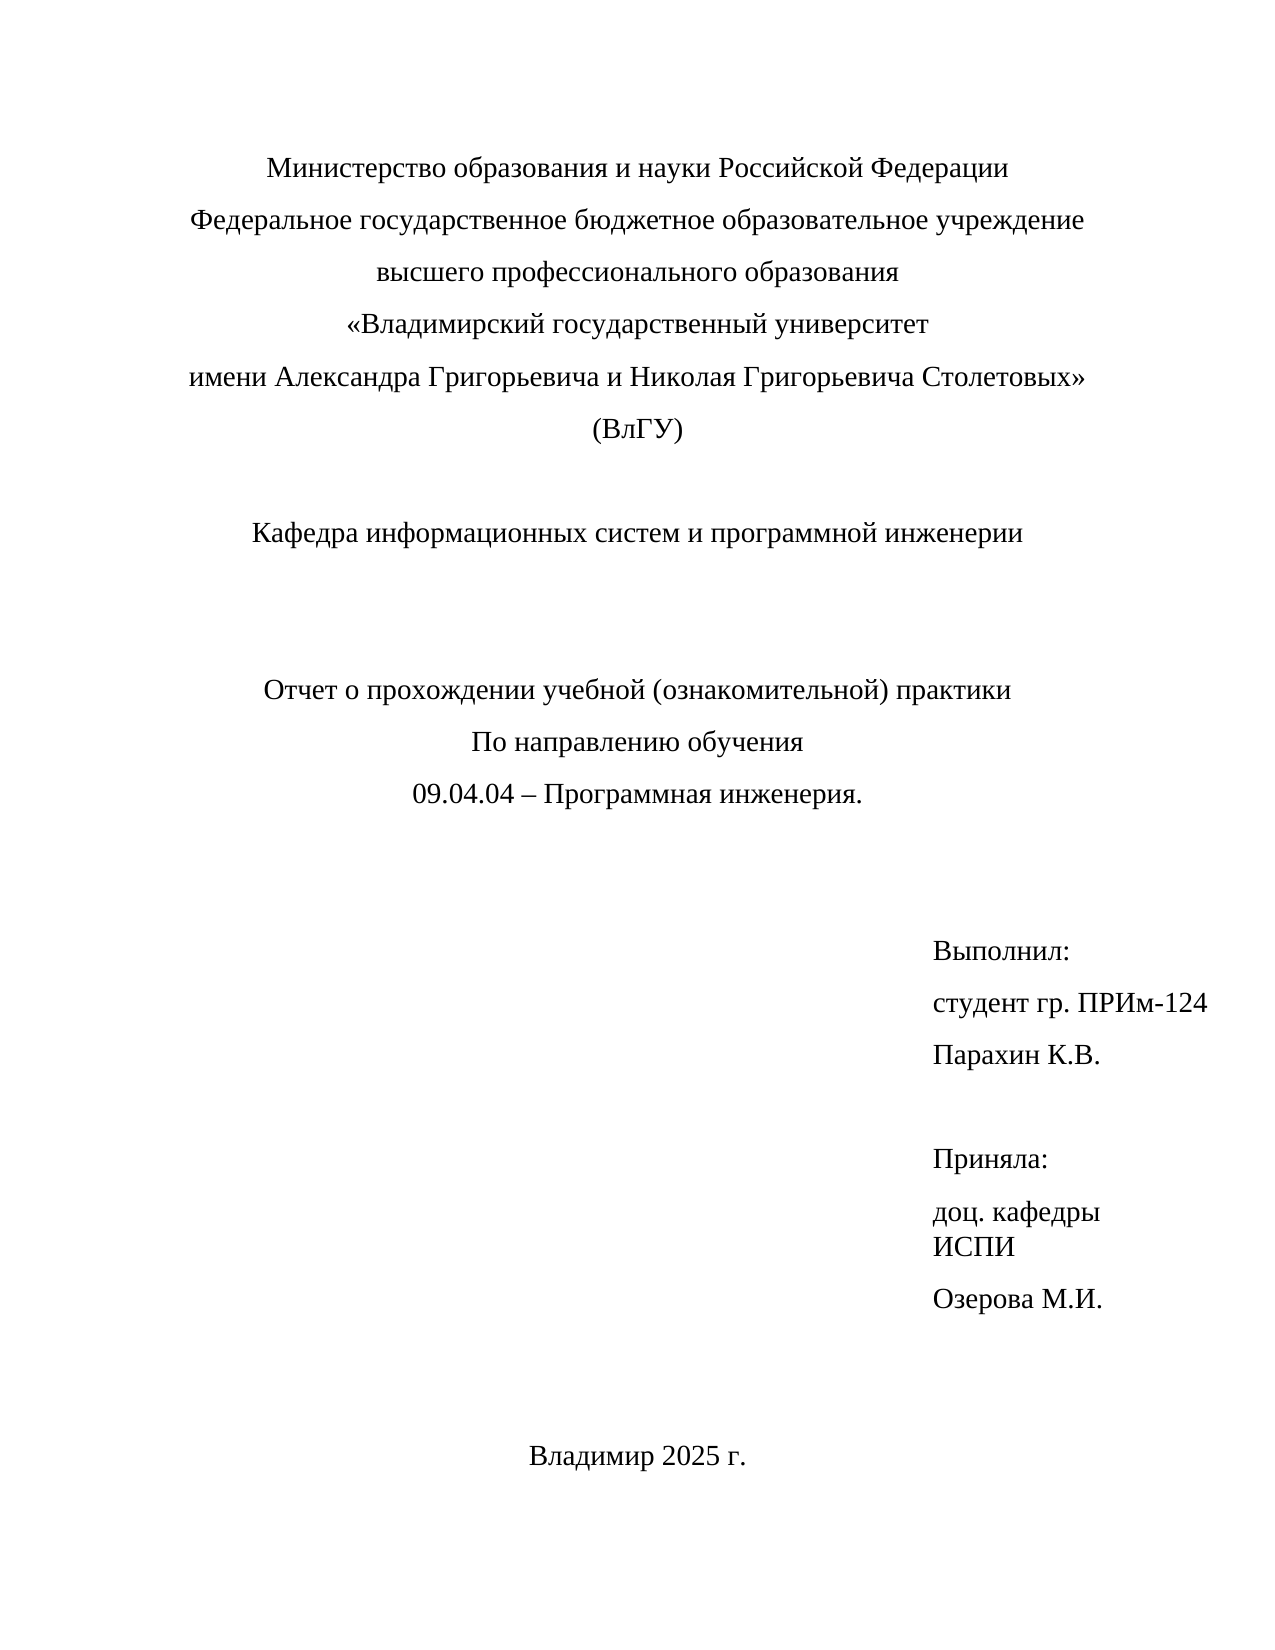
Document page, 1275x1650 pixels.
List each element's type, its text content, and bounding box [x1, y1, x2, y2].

text студент гр. ПРИм-124 [933, 985, 1243, 1018]
text имени Александра Григорьевича и Николая Григорьевича Столетовых» [150, 359, 1125, 392]
text Отчет о прохождении учебной (ознакомительной) практики [150, 672, 1125, 705]
text «Владимирский государственный университет [150, 307, 1125, 340]
text По направлению обучения [150, 724, 1125, 758]
text Министерство образования и науки Российской Федерации [150, 150, 1125, 183]
text (ВлГУ) [150, 411, 1125, 444]
text Парахин К.В. [933, 1037, 1243, 1071]
text Выполнил: [933, 933, 1243, 966]
text высшего профессионального образования [150, 254, 1125, 288]
text Кафедра информационных систем и программной инженерии [150, 515, 1125, 549]
text 09.04.04 – Программная инженерия. [150, 776, 1125, 810]
text Приняла: [933, 1142, 1243, 1175]
text доц. кафедры ИСПИ [933, 1194, 1125, 1263]
text Озерова М.И. [933, 1281, 1125, 1315]
text Владимир 2025 г. [150, 1438, 1125, 1472]
text Федеральное государственное бюджетное образовательное учреждение [150, 202, 1125, 236]
